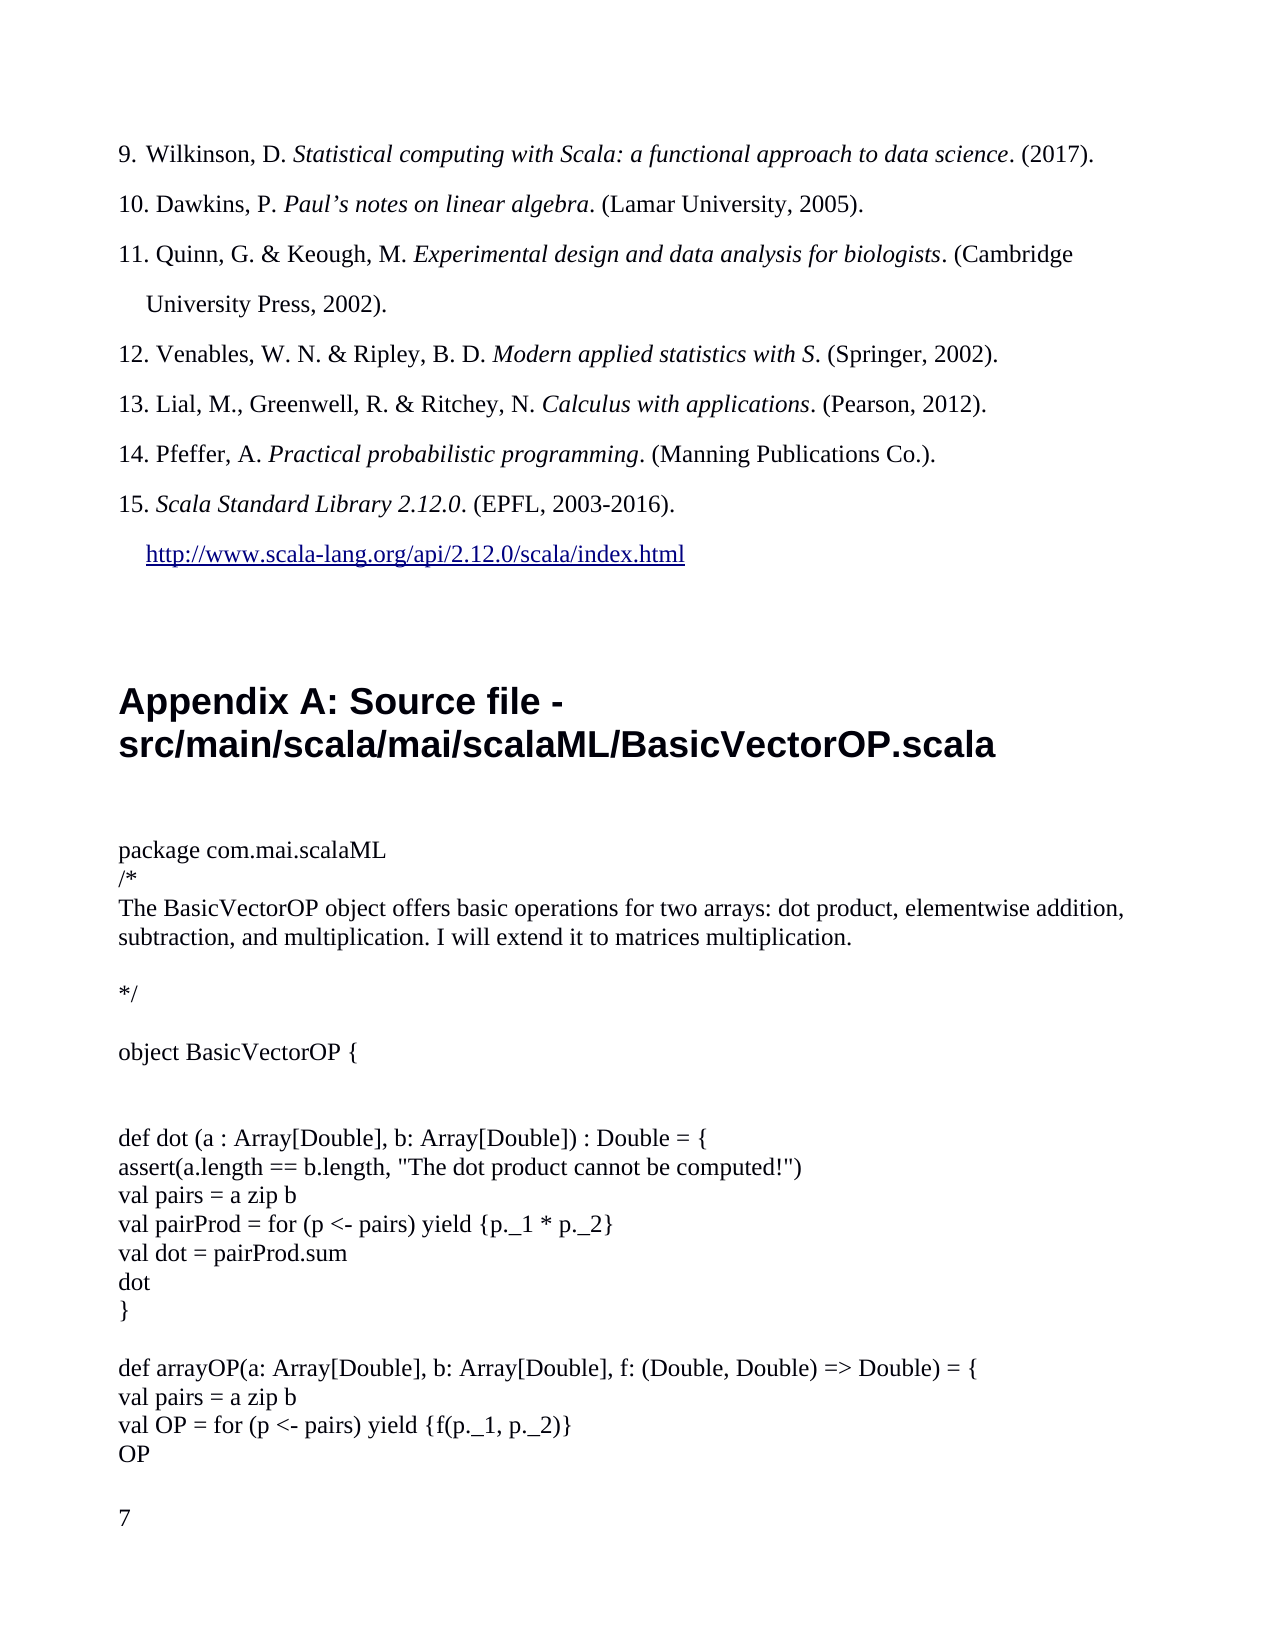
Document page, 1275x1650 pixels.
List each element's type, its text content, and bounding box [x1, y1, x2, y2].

text 9. Wilkinson, D. Statistical computing with Scala: a functional approach to data science. (2017). [118, 118, 1157, 168]
text assert(a.length == b.length, "The dot product cannot be computed!") [118, 1152, 1157, 1181]
text 13. Lial, M., Greenwell, R. & Ritchey, N. Calculus with applications. (Pearson, 2012). [118, 368, 1157, 418]
text def arrayOP(a: Array[Double], b: Array[Double], f: (Double, Double) => Double) = { [118, 1353, 1157, 1382]
text The BasicVectorOP object offers basic operations for two arrays: dot product, elementwise addition, subtraction, and multiplication. I will extend it to matrices multiplication. [118, 893, 1157, 951]
text 10. Dawkins, P. Paul’s notes on linear algebra. (Lamar University, 2005). [118, 168, 1157, 218]
text /* [118, 864, 1157, 893]
text } [118, 1296, 1157, 1324]
text OP [118, 1439, 1157, 1468]
text package com.mai.scalaML [118, 836, 1157, 864]
subtitle Appendix A: Source file - src/main/scala/mai/scalaML/BasicVectorOP.scala [118, 679, 1157, 766]
text val pairs = a zip b [118, 1181, 1157, 1209]
text 11. Quinn, G. & Keough, M. Experimental design and data analysis for biologists. (Cambridge University Press, 2002). [118, 218, 1157, 318]
text val pairProd = for (p <- pairs) yield {p._1 * p._2} [118, 1209, 1157, 1238]
text object BasicVectorOP { [118, 1037, 1157, 1066]
text val OP = for (p <- pairs) yield {f(p._1, p._2)} [118, 1411, 1157, 1439]
text val dot = pairProd.sum [118, 1238, 1157, 1267]
text 14. Pfeffer, A. Practical probabilistic programming. (Manning Publications Co.). [118, 418, 1157, 468]
text def dot (a : Array[Double], b: Array[Double]) : Double = { [118, 1123, 1157, 1152]
text val pairs = a zip b [118, 1382, 1157, 1411]
text */ [118, 979, 1157, 1008]
text 15. Scala Standard Library 2.12.0. (EPFL, 2003-2016). http://www.scala-lang.org/api/2.12.0/scala/index.html [118, 468, 1157, 568]
text dot [118, 1267, 1157, 1296]
text 12. Venables, W. N. & Ripley, B. D. Modern applied statistics with S. (Springer, 2002). [118, 318, 1157, 368]
